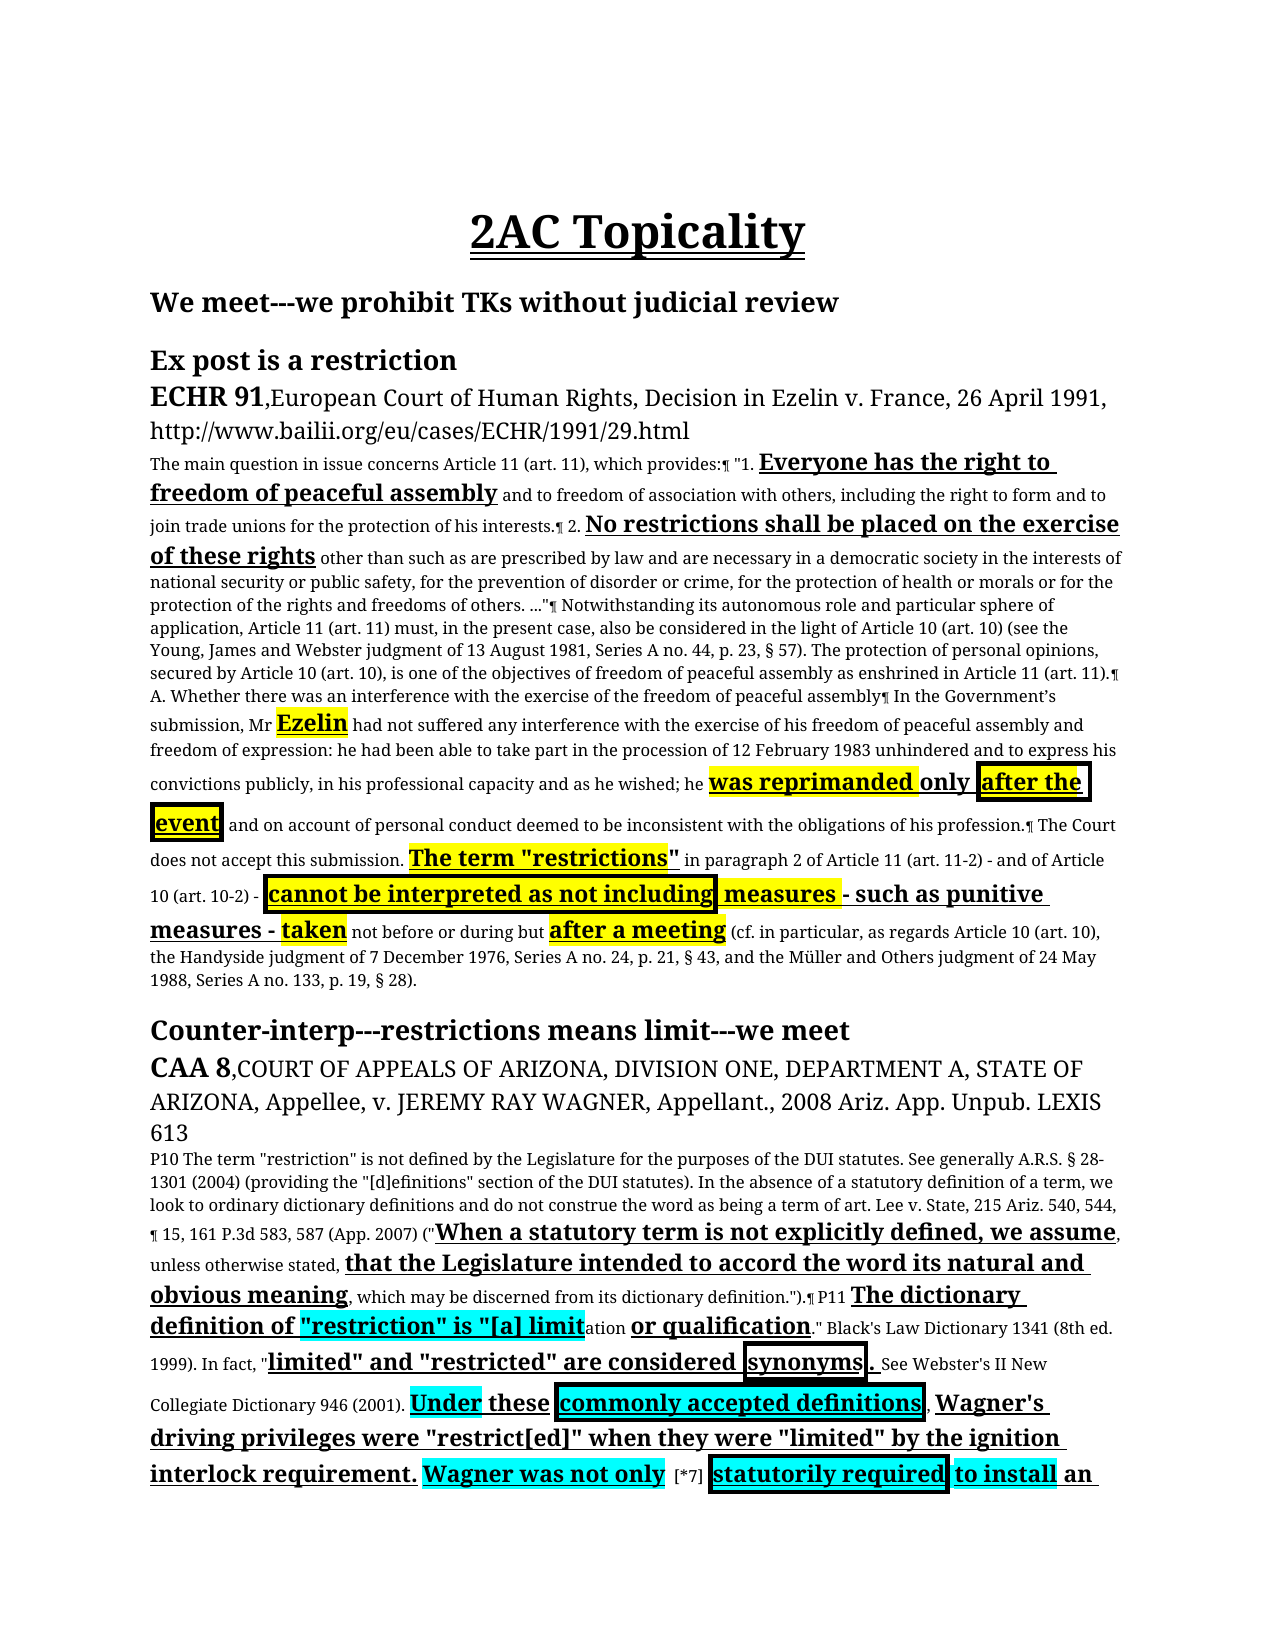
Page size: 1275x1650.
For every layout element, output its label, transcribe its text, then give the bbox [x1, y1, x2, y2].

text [150, 1148, 1125, 1494]
subtitle Ex post is a restriction [150, 341, 1125, 378]
subtitle Counter-interp---restrictions means limit---we meet [150, 1012, 1125, 1049]
subtitle 2AC Topicality [150, 200, 1125, 262]
subtitle We meet---we prohibit TKs without judicial review [150, 283, 1125, 320]
text CAA 8,COURT OF APPEALS OF ARIZONA, DIVISION ONE, DEPARTMENT A, STATE OF ARIZONA, Appellee, v. JEREMY RAY WAGNER, Appellant., 2008 Ariz. App. Unpub. LEXIS 613 [150, 1049, 1125, 1148]
text ECHR 91,European Court of Human Rights, Decision in Ezelin v. France, 26 April 1991, http://www.bailii.org/eu/cases/ECHR/1991/29.html [150, 378, 1125, 446]
text The main question in issue concerns Article 11 (art. 11), which provides:¶ "1. Everyone has the right to freedom of peaceful assembly and to freedom of association with others, including the right to form and to join trade unions for the protection of his interests.¶ 2. No restrictions shall be placed on the exercise of these rights other than such as are prescribed by law and are necessary in a democratic society in the interests of national security or public safety, for the prevention of disorder or crime, for the protection of health or morals or for the protection of the rights and freedoms of others. ..."¶ Notwithstanding its autonomous role and particular sphere of application, Article 11 (art. 11) must, in the present case, also be considered in the light of Article 10 (art. 10) (see the Young, James and Webster judgment of 13 August 1981, Series A no. 44, p. 23, § 57). The protection of personal opinions, secured by Article 10 (art. 10), is one of the objectives of freedom of peaceful assembly as enshrined in Article 11 (art. 11).¶ A. Whether there was an interference with the exercise of the freedom of peaceful assembly¶ In the Government’s submission, Mr Ezelin had not suffered any interference with the exercise of his freedom of peaceful assembly and freedom of expression: he had been able to take part in the procession of 12 February 1983 unhindered and to express his convictions publicly, in his professional capacity and as he wished; he was reprimanded only after the event and on account of personal conduct deemed to be inconsistent with the obligations of his profession.¶ The Court does not accept this submission. The term "restrictions" in paragraph 2 of Article 11 (art. 11-2) - and of Article 10 (art. 10-2) - cannot be interpreted as not including measures - such as punitive measures - taken not before or during but after a meeting (cf. in particular, as regards Article 10 (art. 10), the Handyside judgment of 7 December 1976, Series A no. 24, p. 21, § 43, and the Müller and Others judgment of 24 May 1988, Series A no. 133, p. 19, § 28). [150, 446, 1125, 991]
